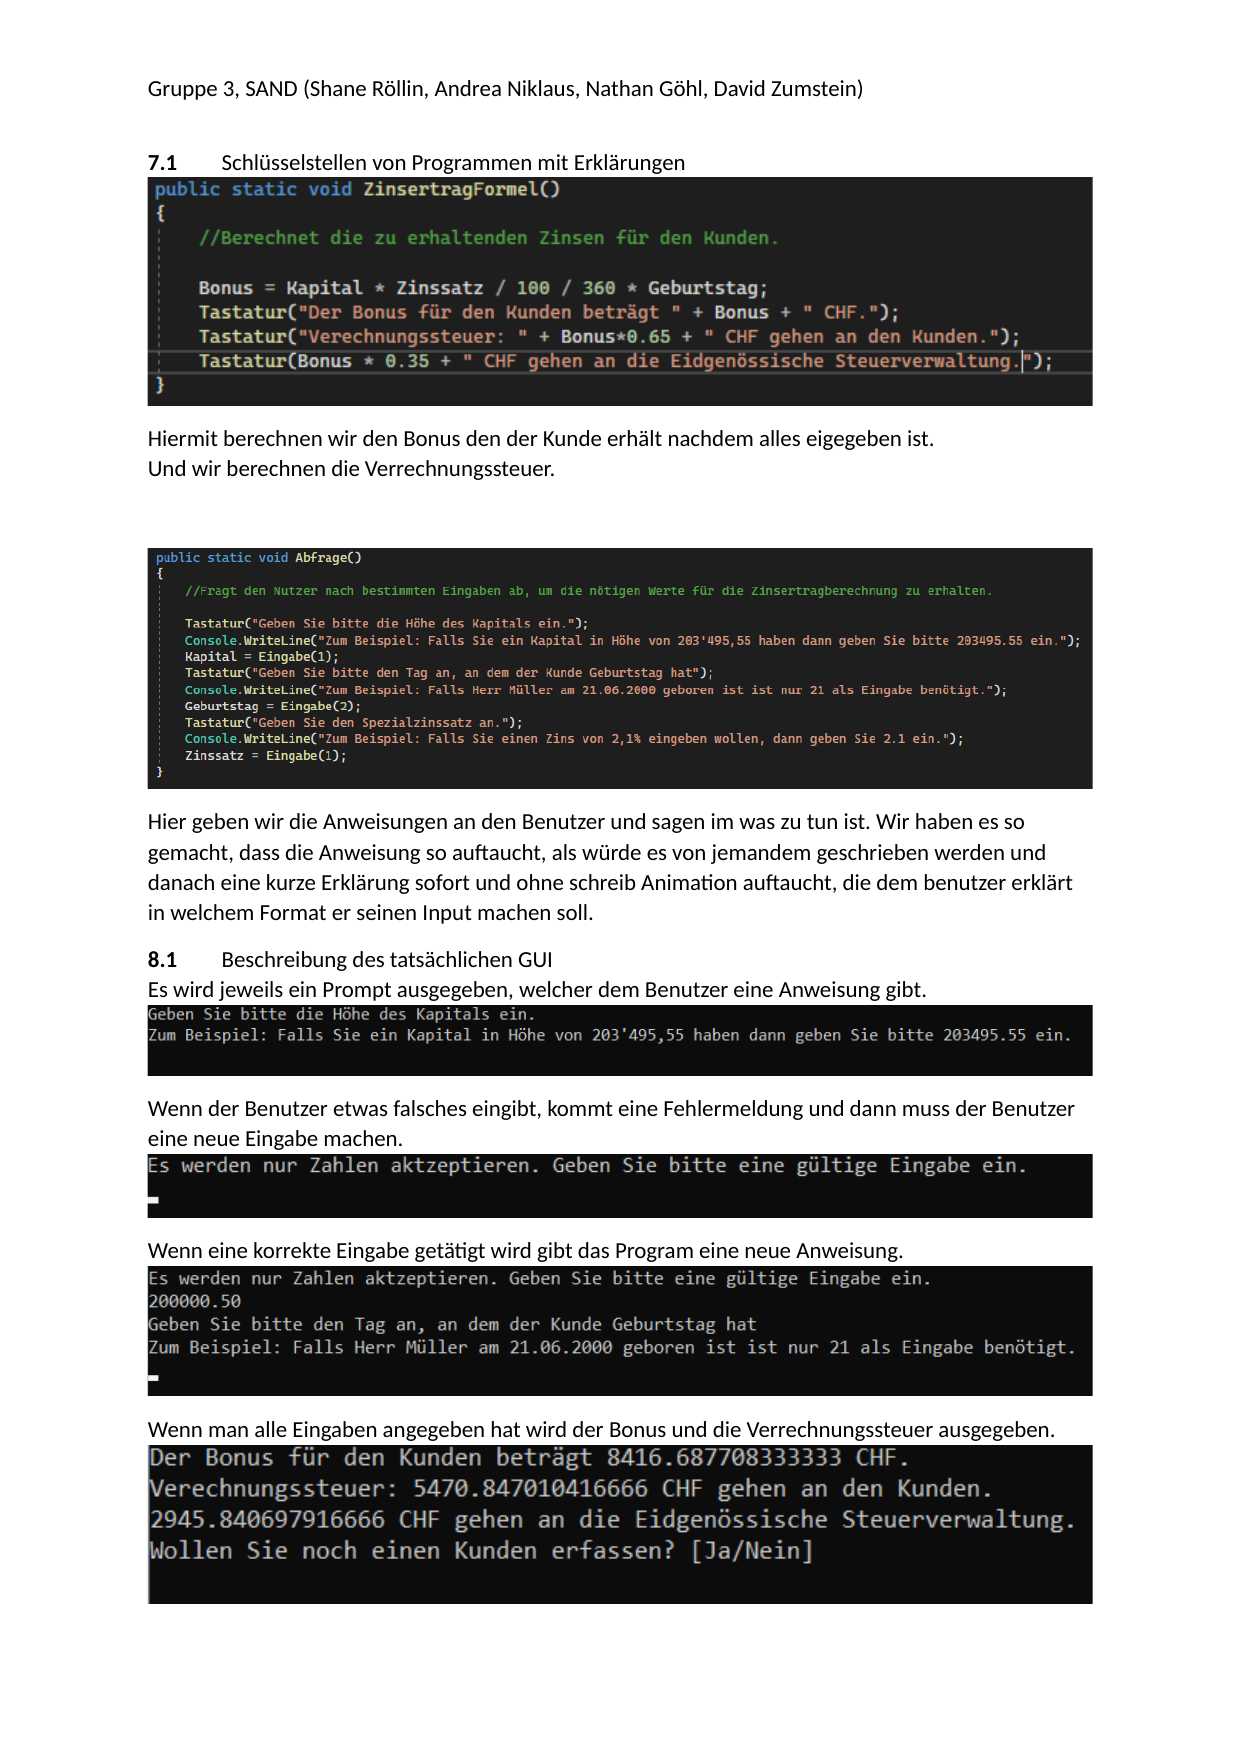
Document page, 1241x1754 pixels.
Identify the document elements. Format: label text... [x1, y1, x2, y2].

picture [147, 1005, 1093, 1076]
picture [147, 1445, 1093, 1604]
text Wenn der Benutzer etwas falsches eingibt, kommt eine Fehlermeldung und dann muss der Benutzer eine neue Eingabe machen. [148, 1094, 1093, 1154]
picture [147, 177, 1093, 406]
subtitle 8.1 Beschreibung des tatsächlichen GUI [148, 945, 1093, 973]
picture [147, 548, 1093, 789]
text Wenn man alle Eingaben angegeben hat wird der Bonus und die Verrechnungssteuer ausgegeben. [148, 1415, 1093, 1445]
text Hier geben wir die Anweisungen an den Benutzer und sagen im was zu tun ist. Wir haben es so gemacht, dass die Anweisung so auftaucht, als würde es von jemandem geschrieben werden und danach eine kurze Erklärung sofort und ohne schreib Animation auftaucht, die dem benutzer erklärt in welchem Format er seinen Input machen soll. [148, 807, 1093, 926]
text Wenn eine korrekte Eingabe getätigt wird gibt das Program eine neue Anweisung. [148, 1236, 1093, 1266]
text Hiermit berechnen wir den Bonus den der Kunde erhält nachdem alles eigegeben ist. Und wir berechnen die Verrechnungssteuer. [148, 424, 1093, 482]
picture [147, 1154, 1093, 1218]
subtitle 7.1 Schlüsselstellen von Programmen mit Erklärungen [148, 148, 1093, 176]
text Es wird jeweils ein Prompt ausgegeben, welcher dem Benutzer eine Anweisung gibt. [148, 975, 1093, 1005]
picture [147, 1266, 1093, 1396]
